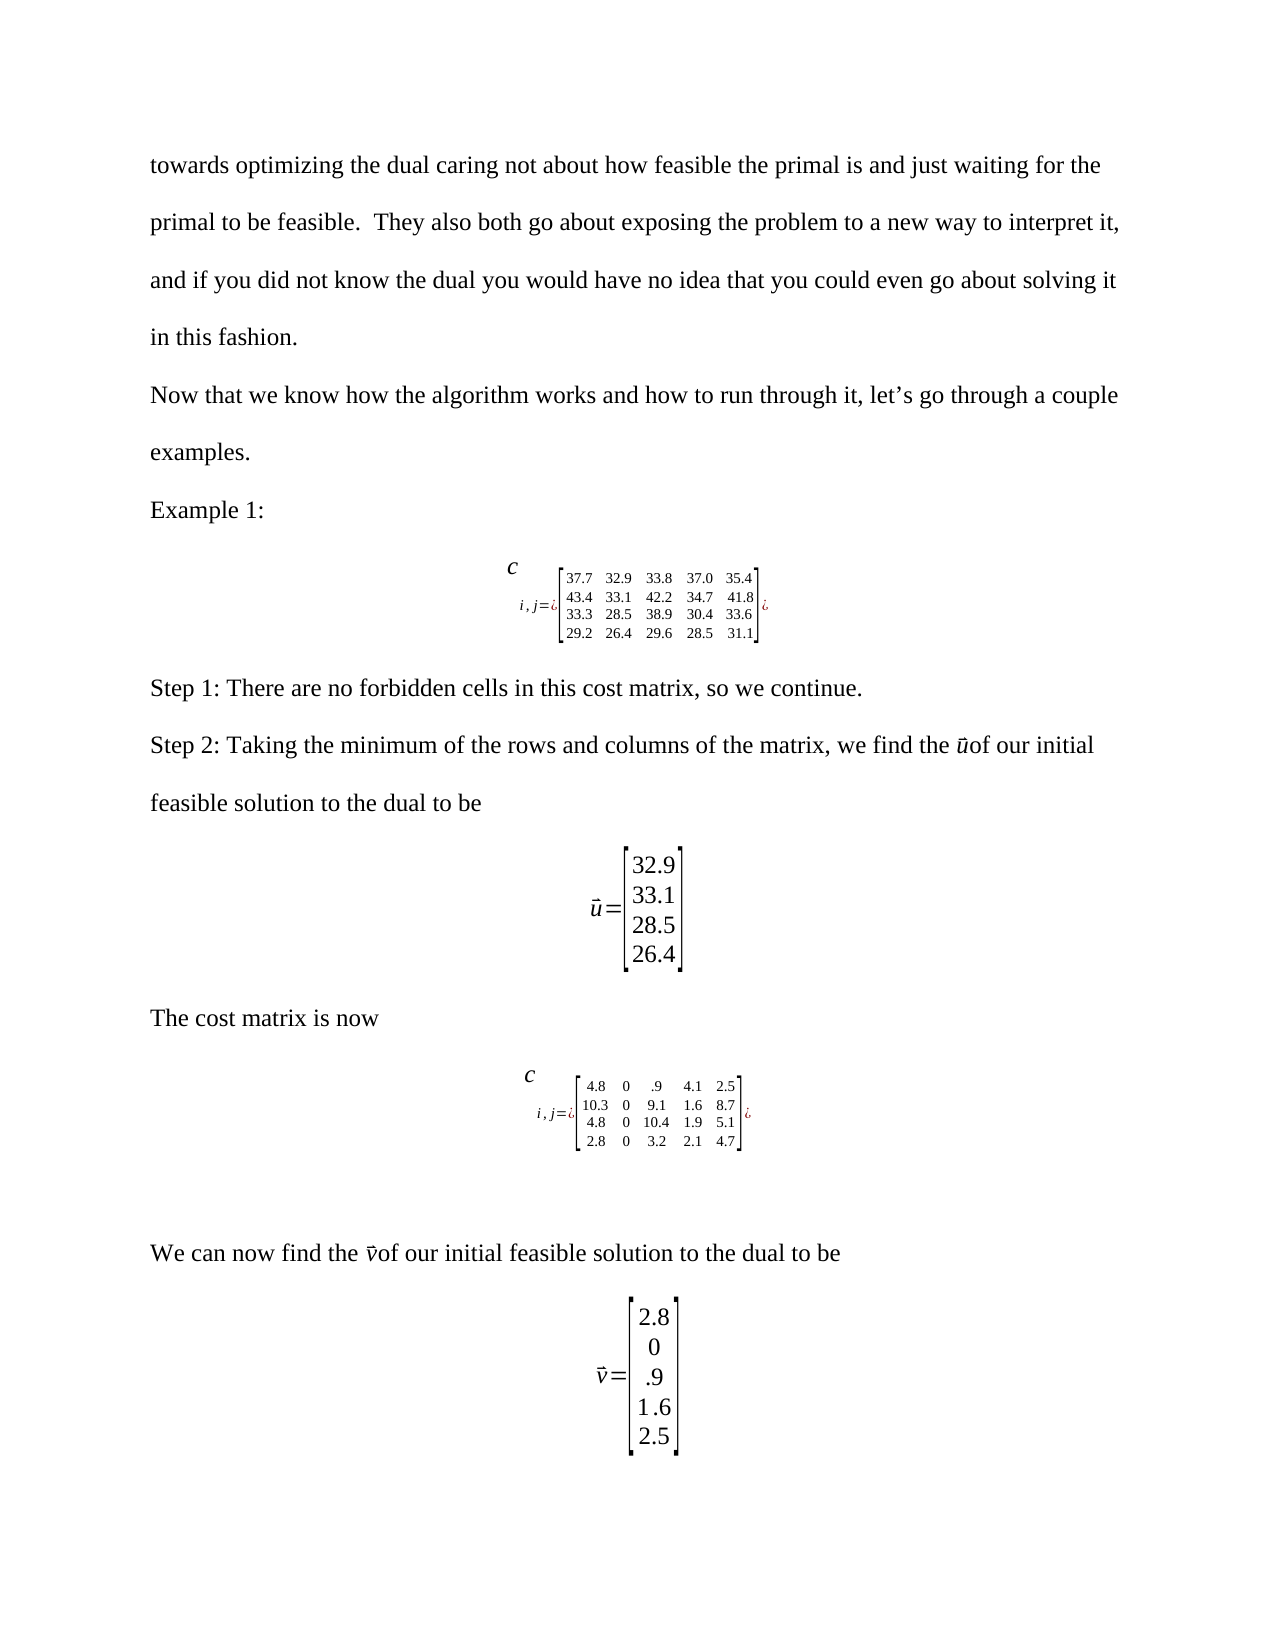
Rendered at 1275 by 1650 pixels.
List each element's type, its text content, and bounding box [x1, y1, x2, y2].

text Now that we know how the algorithm works and how to run through it, let’s go through a couple examples. [150, 380, 1125, 466]
text Step 1: There are no forbidden cells in this cost matrix, so we continue. [150, 673, 1125, 702]
text Example 1: [150, 495, 1125, 524]
text We can now find the of our initial feasible solution to the dual to be [150, 1238, 1125, 1267]
text Step 2: Taking the minimum of the rows and columns of the matrix, we find the of our initial feasible solution to the dual to be [150, 731, 1125, 817]
text The cost matrix is now [150, 1003, 1125, 1032]
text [150, 150, 1125, 351]
